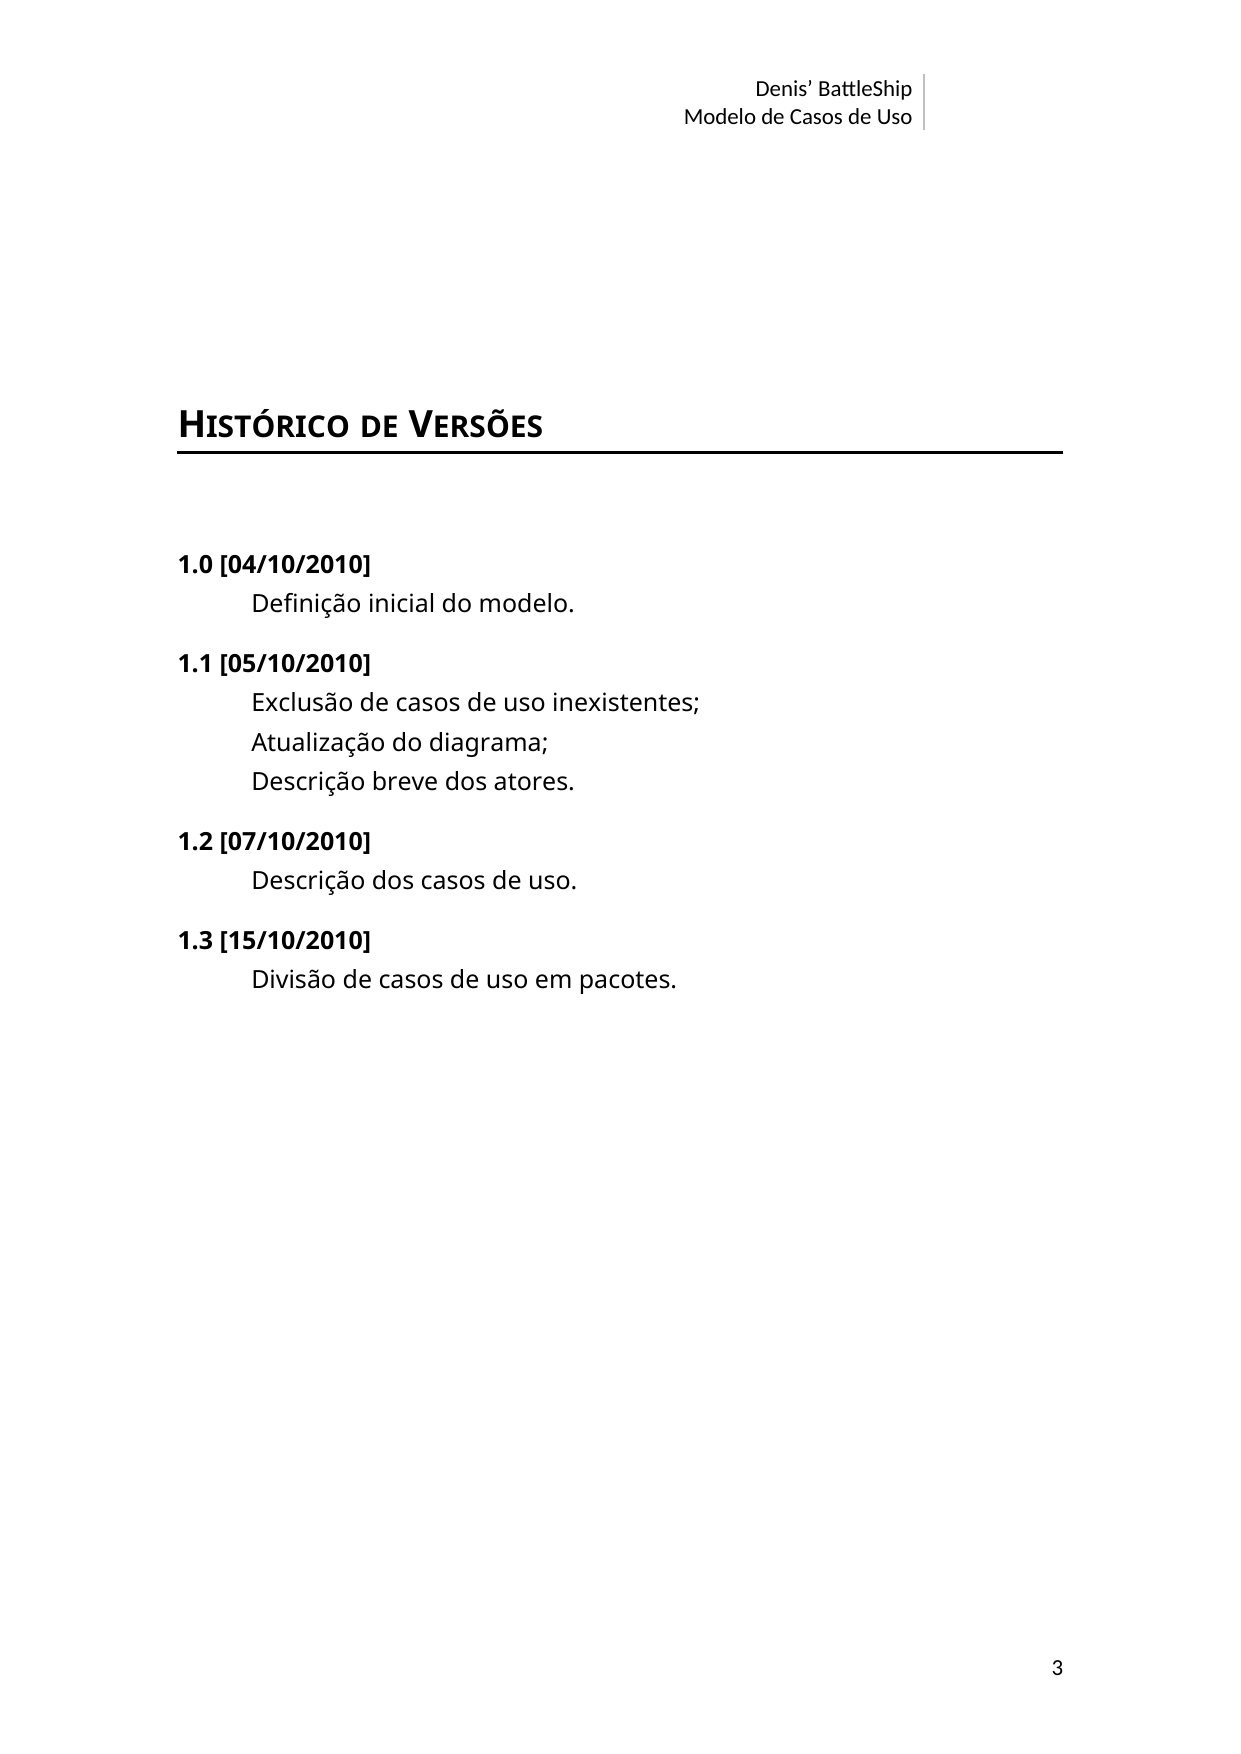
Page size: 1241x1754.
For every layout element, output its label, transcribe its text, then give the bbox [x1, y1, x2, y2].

subtitle 1.0 [04/10/2010] [177, 547, 1063, 581]
text Exclusão de casos de uso inexistentes; [251, 685, 1063, 719]
subtitle 1.1 [05/10/2010] [177, 646, 1063, 680]
text Definição inicial do modelo. [251, 586, 1063, 620]
text 1.3 [15/10/2010] [177, 922, 1063, 957]
subtitle Histórico de Versões [177, 398, 1063, 451]
text Descrição breve dos atores. [251, 763, 1063, 797]
text Divisão de casos de uso em pacotes. [251, 962, 1063, 996]
text Descrição dos casos de uso. [251, 862, 1063, 897]
text Atualização do diagrama; [251, 724, 1063, 758]
subtitle 1.2 [07/10/2010] [177, 823, 1063, 857]
